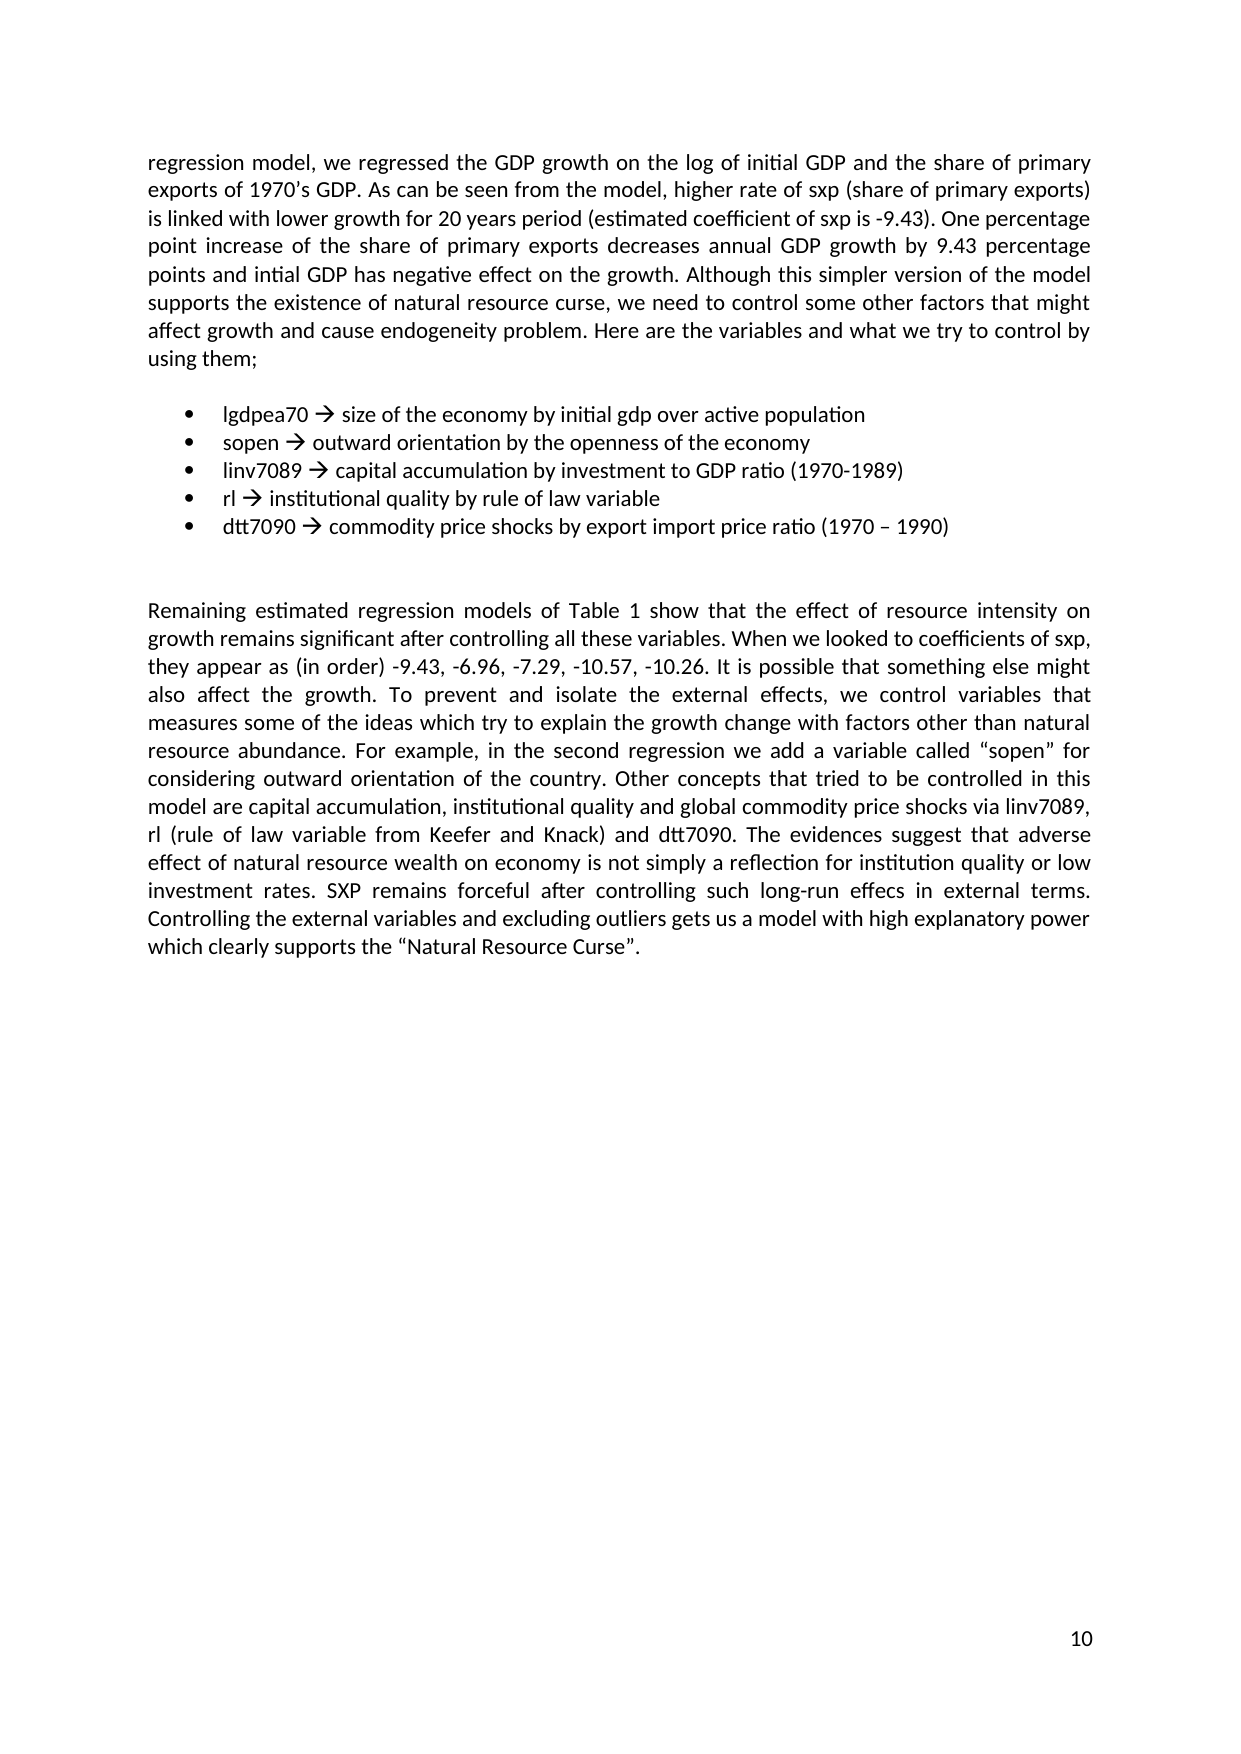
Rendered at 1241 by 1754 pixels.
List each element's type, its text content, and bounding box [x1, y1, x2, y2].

list linv7089 capital accumulation by investment to GDP ratio (1970-1989) [185, 456, 1093, 484]
list lgdpea70 size of the economy by initial gdp over active population [185, 400, 1093, 428]
list rl institutional quality by rule of law variable [185, 484, 1093, 512]
list dtt7090 commodity price shocks by export import price ratio (1970 – 1990) [185, 512, 1093, 540]
list sopen outward orientation by the openness of the economy [185, 428, 1093, 456]
text Remaining estimated regression models of Table 1 show that the effect of resource intensity on growth remains significant after controlling all these variables. When we looked to coefficients of sxp, they appear as (in order) -9.43, -6.96, -7.29, -10.57, -10.26. It is possible that something else might also affect the growth. To prevent and isolate the external effects, we control variables that measures some of the ideas which try to explain the growth change with factors other than natural resource abundance. For example, in the second regression we add a variable called “sopen” for considering outward orientation of the country. Other concepts that tried to be controlled in this model are capital accumulation, institutional quality and global commodity price shocks via linv7089, rl (rule of law variable from Keefer and Knack) and dtt7090. The evidences suggest that adverse effect of natural resource wealth on economy is not simply a reflection for institution quality or low investment rates. SXP remains forceful after controlling such long-run effecs in external terms. Controlling the external variables and excluding outliers gets us a model with high explanatory power which clearly supports the “Natural Resource Curse”. [148, 596, 1093, 960]
